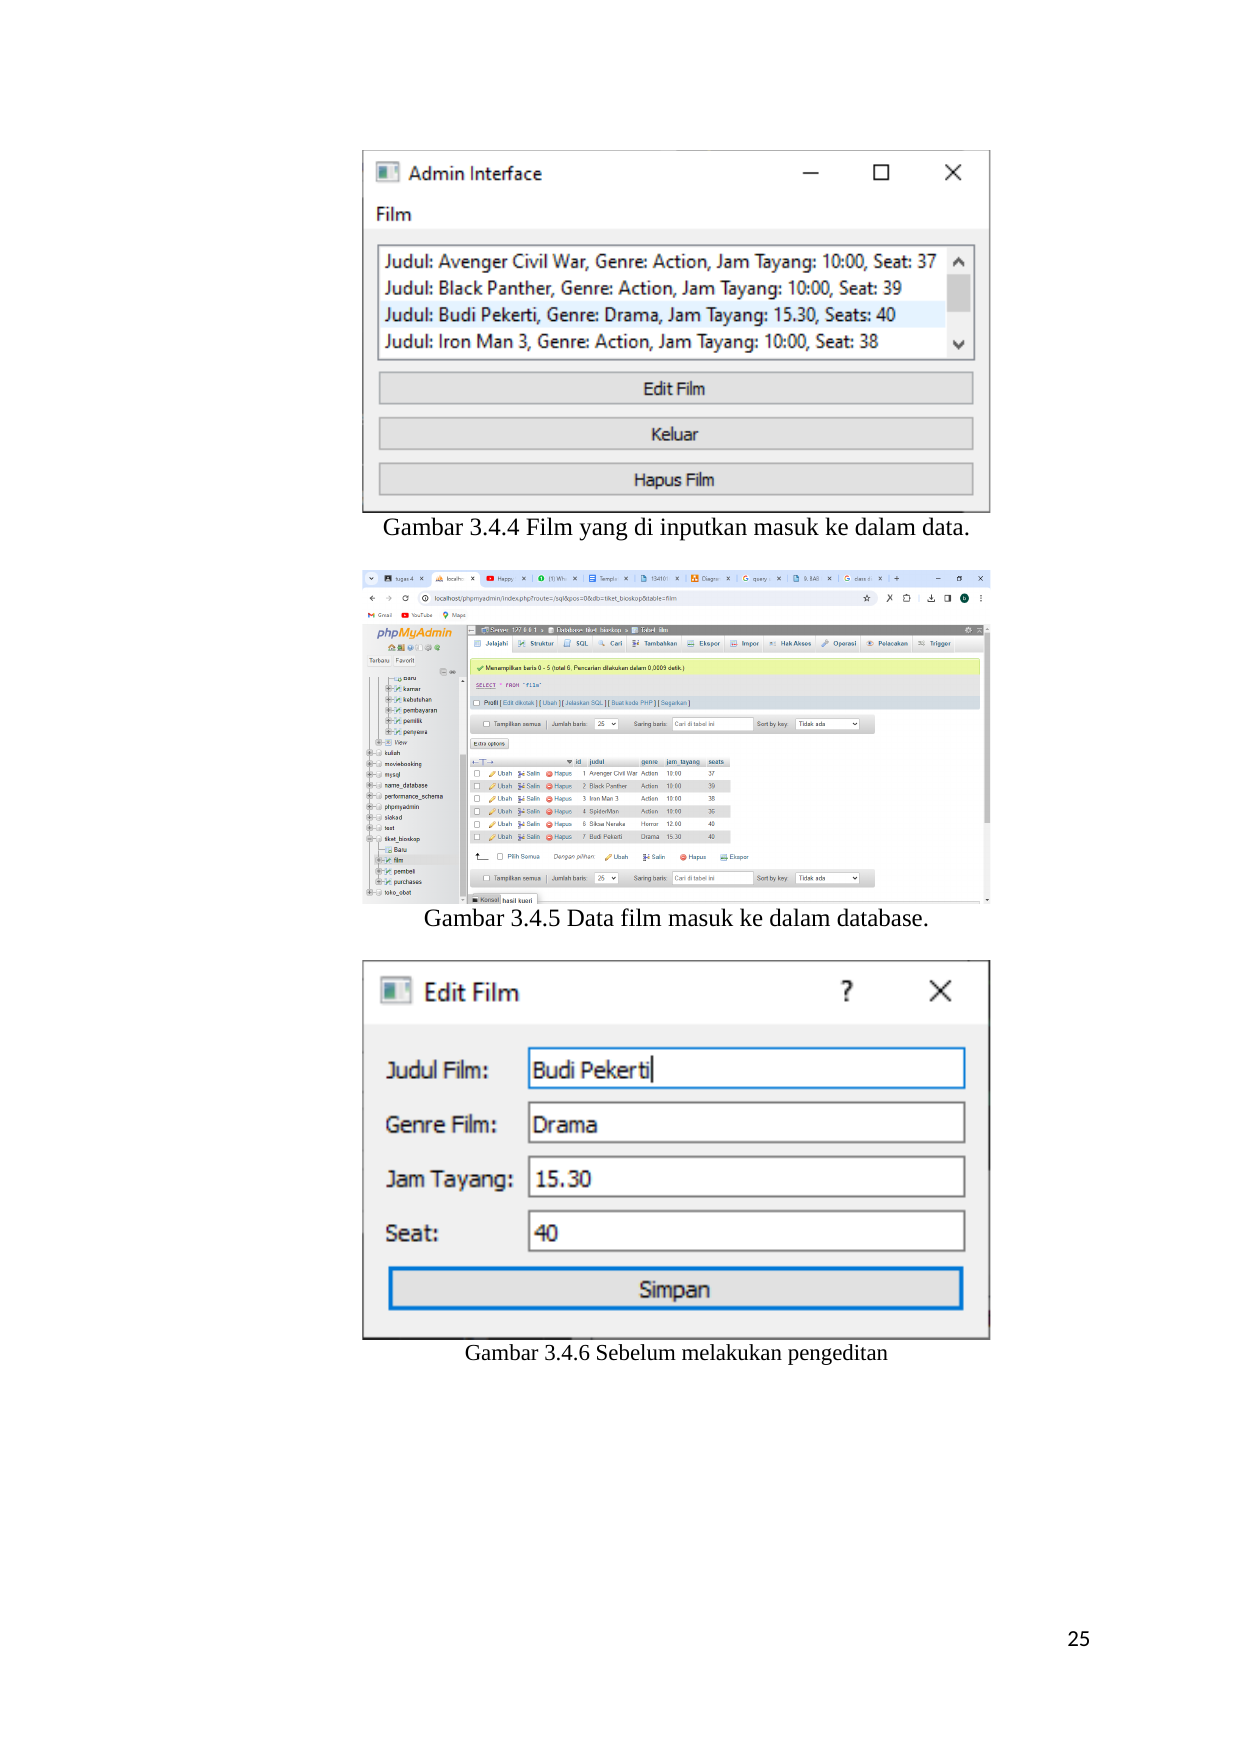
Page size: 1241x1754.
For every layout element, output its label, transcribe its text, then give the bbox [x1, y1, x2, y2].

picture [362, 150, 991, 513]
text Gambar 3.4.5 Data film masuk ke dalam database. [262, 903, 1090, 932]
text Gambar 3.4.4 Film yang di inputkan masuk ke dalam data. [262, 512, 1090, 541]
picture [362, 570, 991, 904]
picture [362, 960, 991, 1340]
text Gambar 3.4.6 Sebelum melakukan pengeditan [262, 1339, 1090, 1366]
